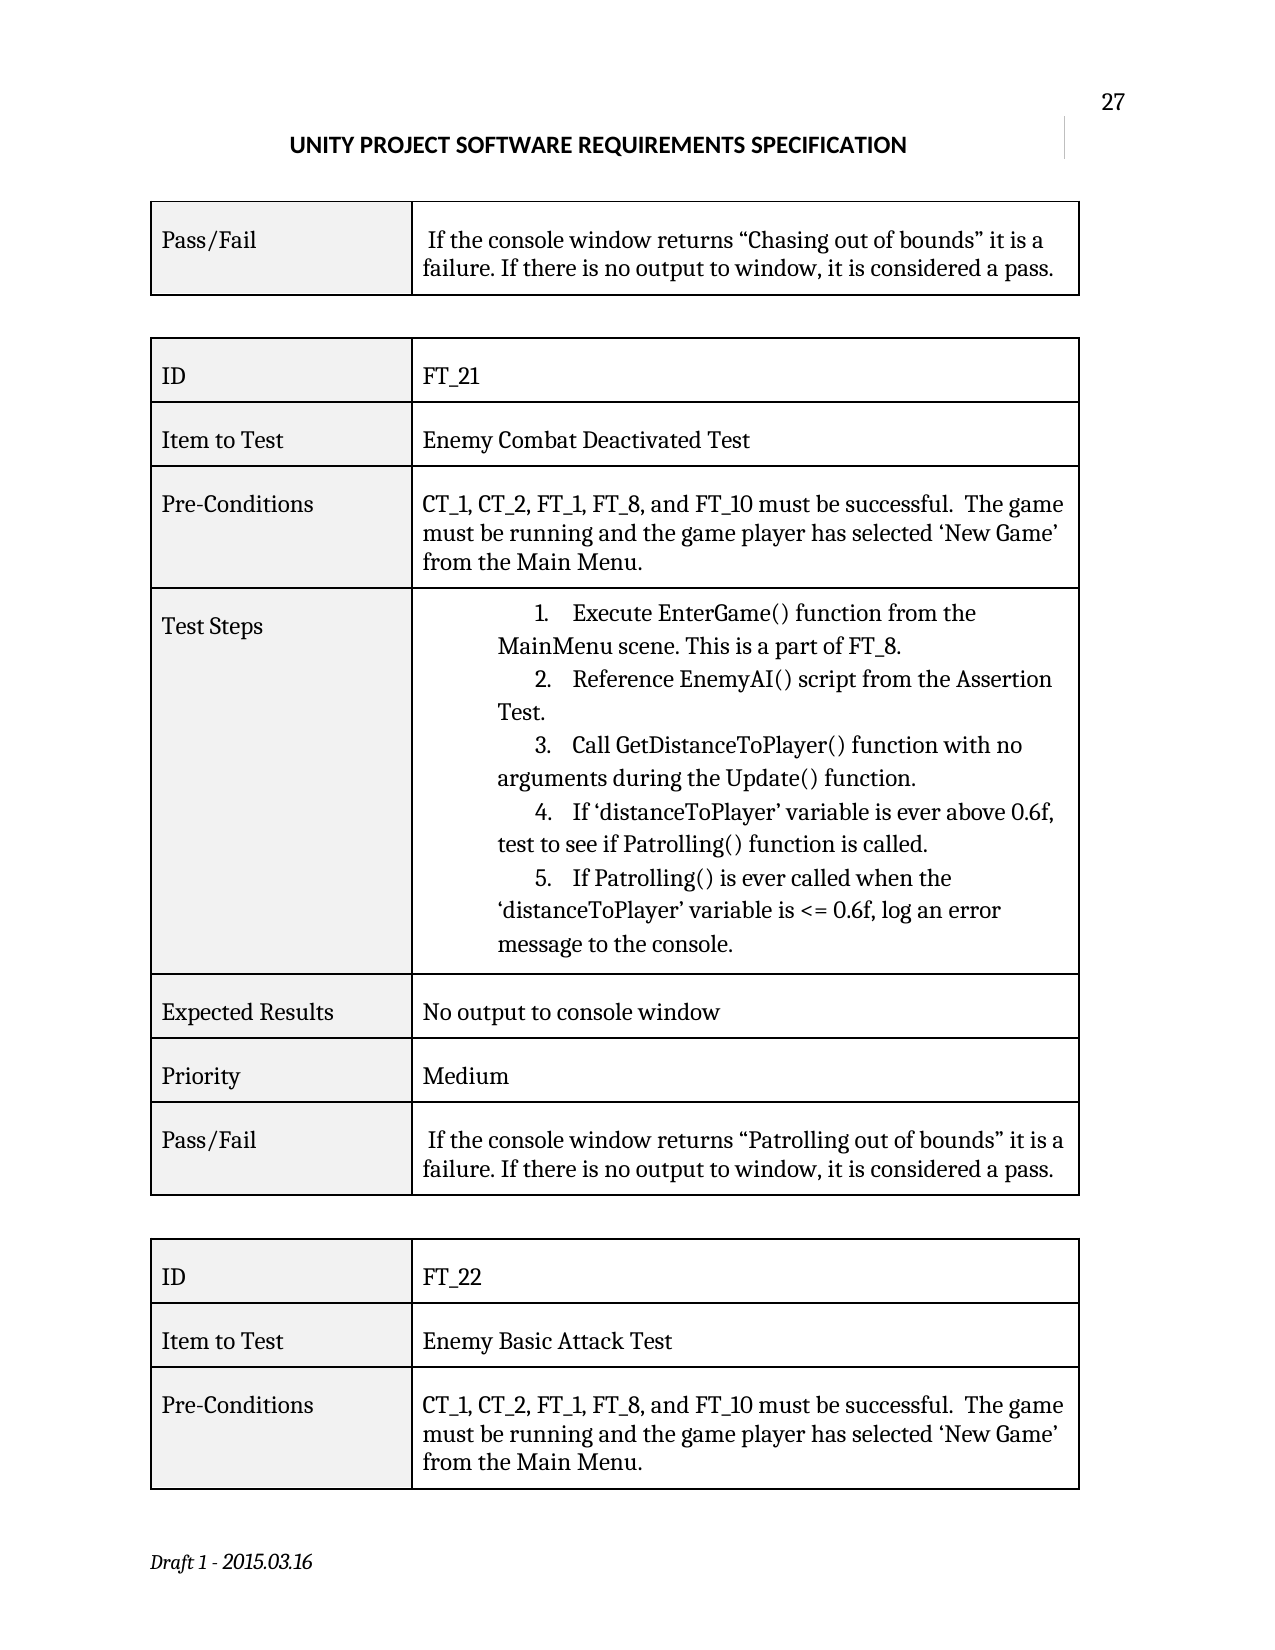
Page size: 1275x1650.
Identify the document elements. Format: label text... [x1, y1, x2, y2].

table_cell Enemy Basic Attack Test [413, 1304, 1078, 1366]
table_cell If the console window returns “Chasing out of bounds” it is a failure. If there is no output to window, it is considered a pass. [413, 202, 1078, 293]
table_cell Pre-Conditions [152, 1368, 411, 1487]
table_cell CT_1, CT_2, FT_1, FT_8, and FT_10 must be successful. The game must be running and the game player has selected ‘New Game’ from the Main Menu. [413, 467, 1078, 587]
table_cell Pre-Conditions [152, 467, 411, 587]
table_header ID [152, 1240, 411, 1302]
table_header FT_22 [413, 1240, 1078, 1302]
table_cell Pass/Fail [152, 1103, 411, 1194]
table_cell Medium [413, 1039, 1078, 1101]
table_cell Expected Results [152, 975, 411, 1037]
table_cell Priority [152, 1039, 411, 1101]
table_cell Test Steps [152, 589, 411, 973]
table_cell If the console window returns “Patrolling out of bounds” it is a failure. If there is no output to window, it is considered a pass. [413, 1103, 1078, 1194]
table_header FT_21 [413, 339, 1078, 401]
table_cell Enemy Combat Deactivated Test [413, 403, 1078, 465]
table_cell No output to console window [413, 975, 1078, 1037]
table_cell Item to Test [152, 403, 411, 465]
table_cell Pass/Fail [152, 202, 411, 293]
table_cell Item to Test [152, 1304, 411, 1366]
table_header ID [152, 339, 411, 401]
table_cell Execute EnterGame() function from the MainMenu scene. This is a part of FT_8. Reference EnemyAI() script from the Assertion Test. Call GetDistanceToPlayer() function with no arguments during the Update() function. If ‘distanceToPlayer’ variable is ever above 0.6f, test to see if Patrolling() function is called. If Patrolling() is ever called when the ‘distanceToPlayer’ variable is <= 0.6f, log an error message to the console. [413, 589, 1078, 973]
table_cell CT_1, CT_2, FT_1, FT_8, and FT_10 must be successful. The game must be running and the game player has selected ‘New Game’ from the Main Menu. [413, 1368, 1078, 1487]
